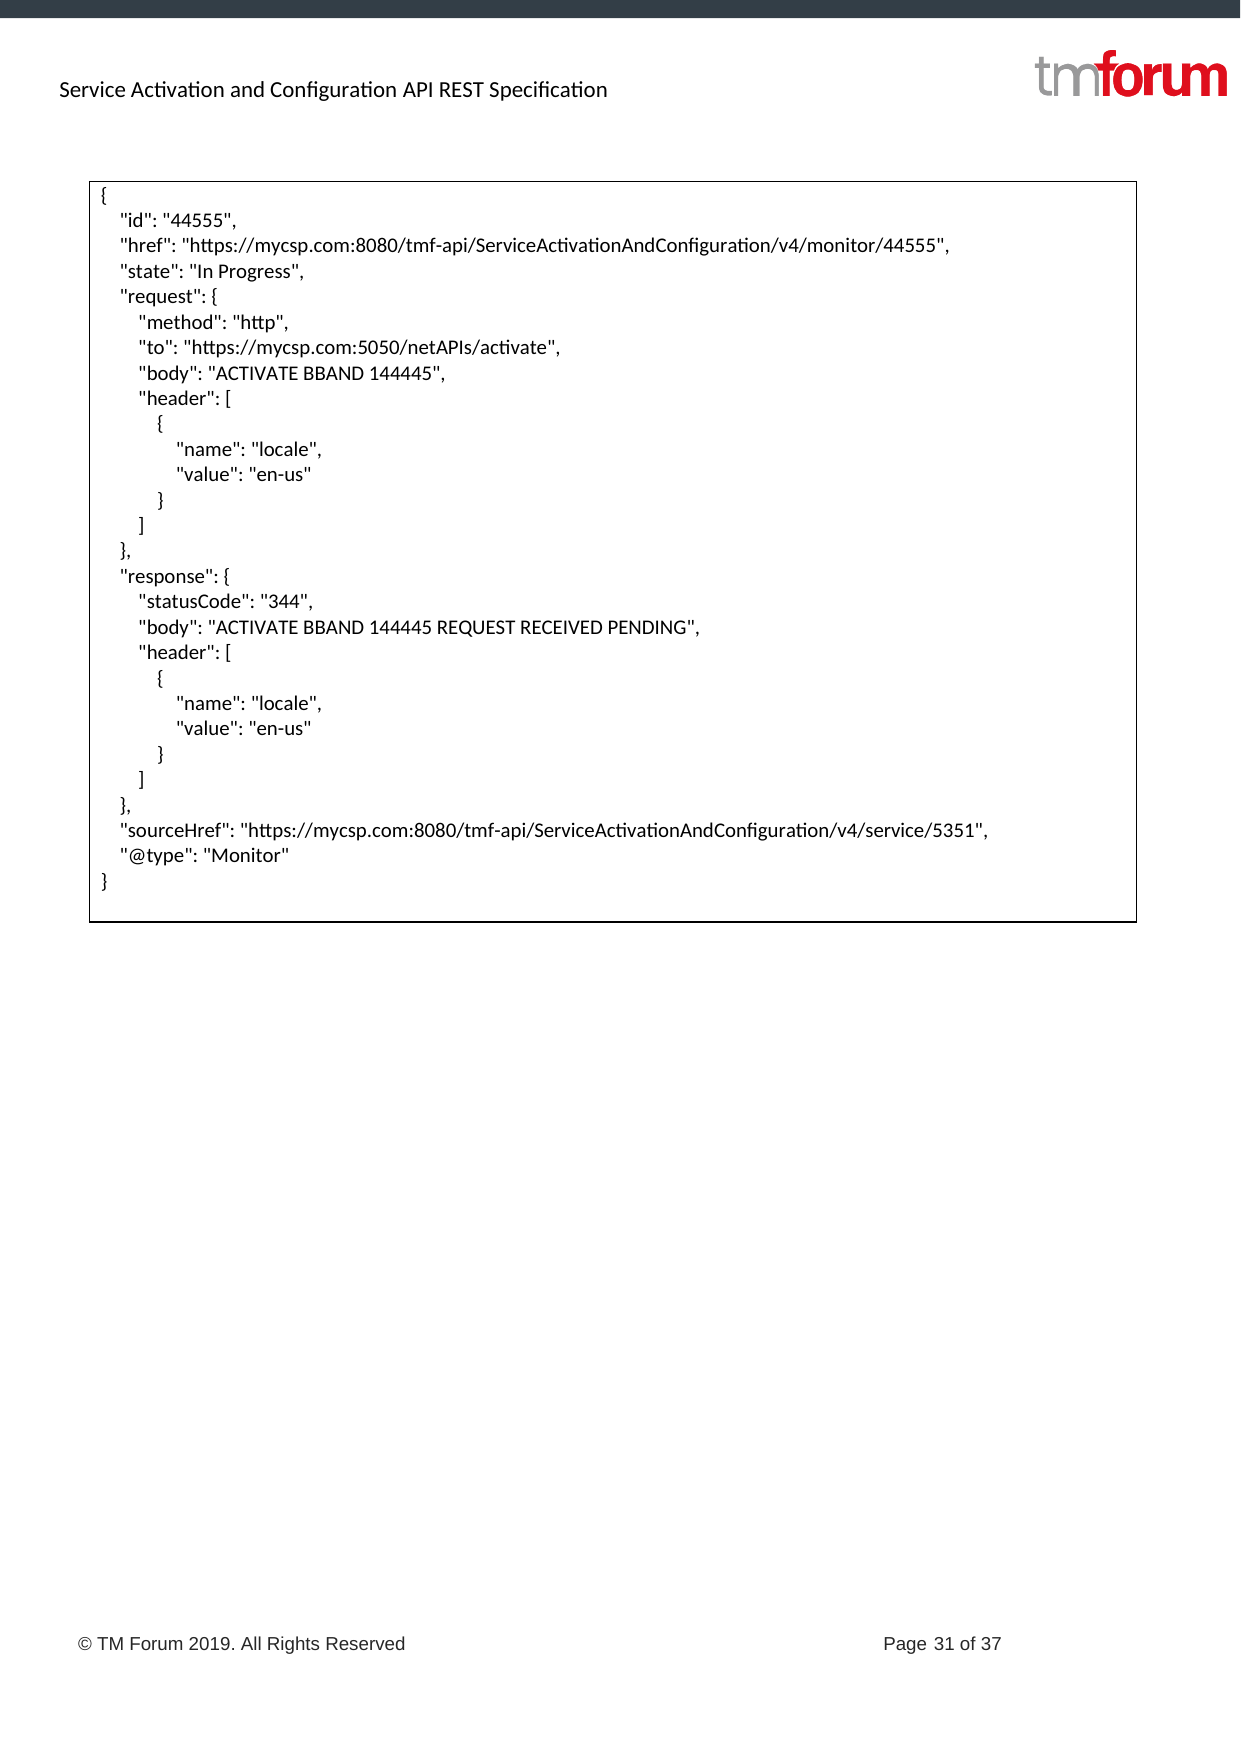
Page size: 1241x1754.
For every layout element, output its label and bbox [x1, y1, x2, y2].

table_cell [90, 182, 1136, 921]
picture [0, 0, 1241, 110]
